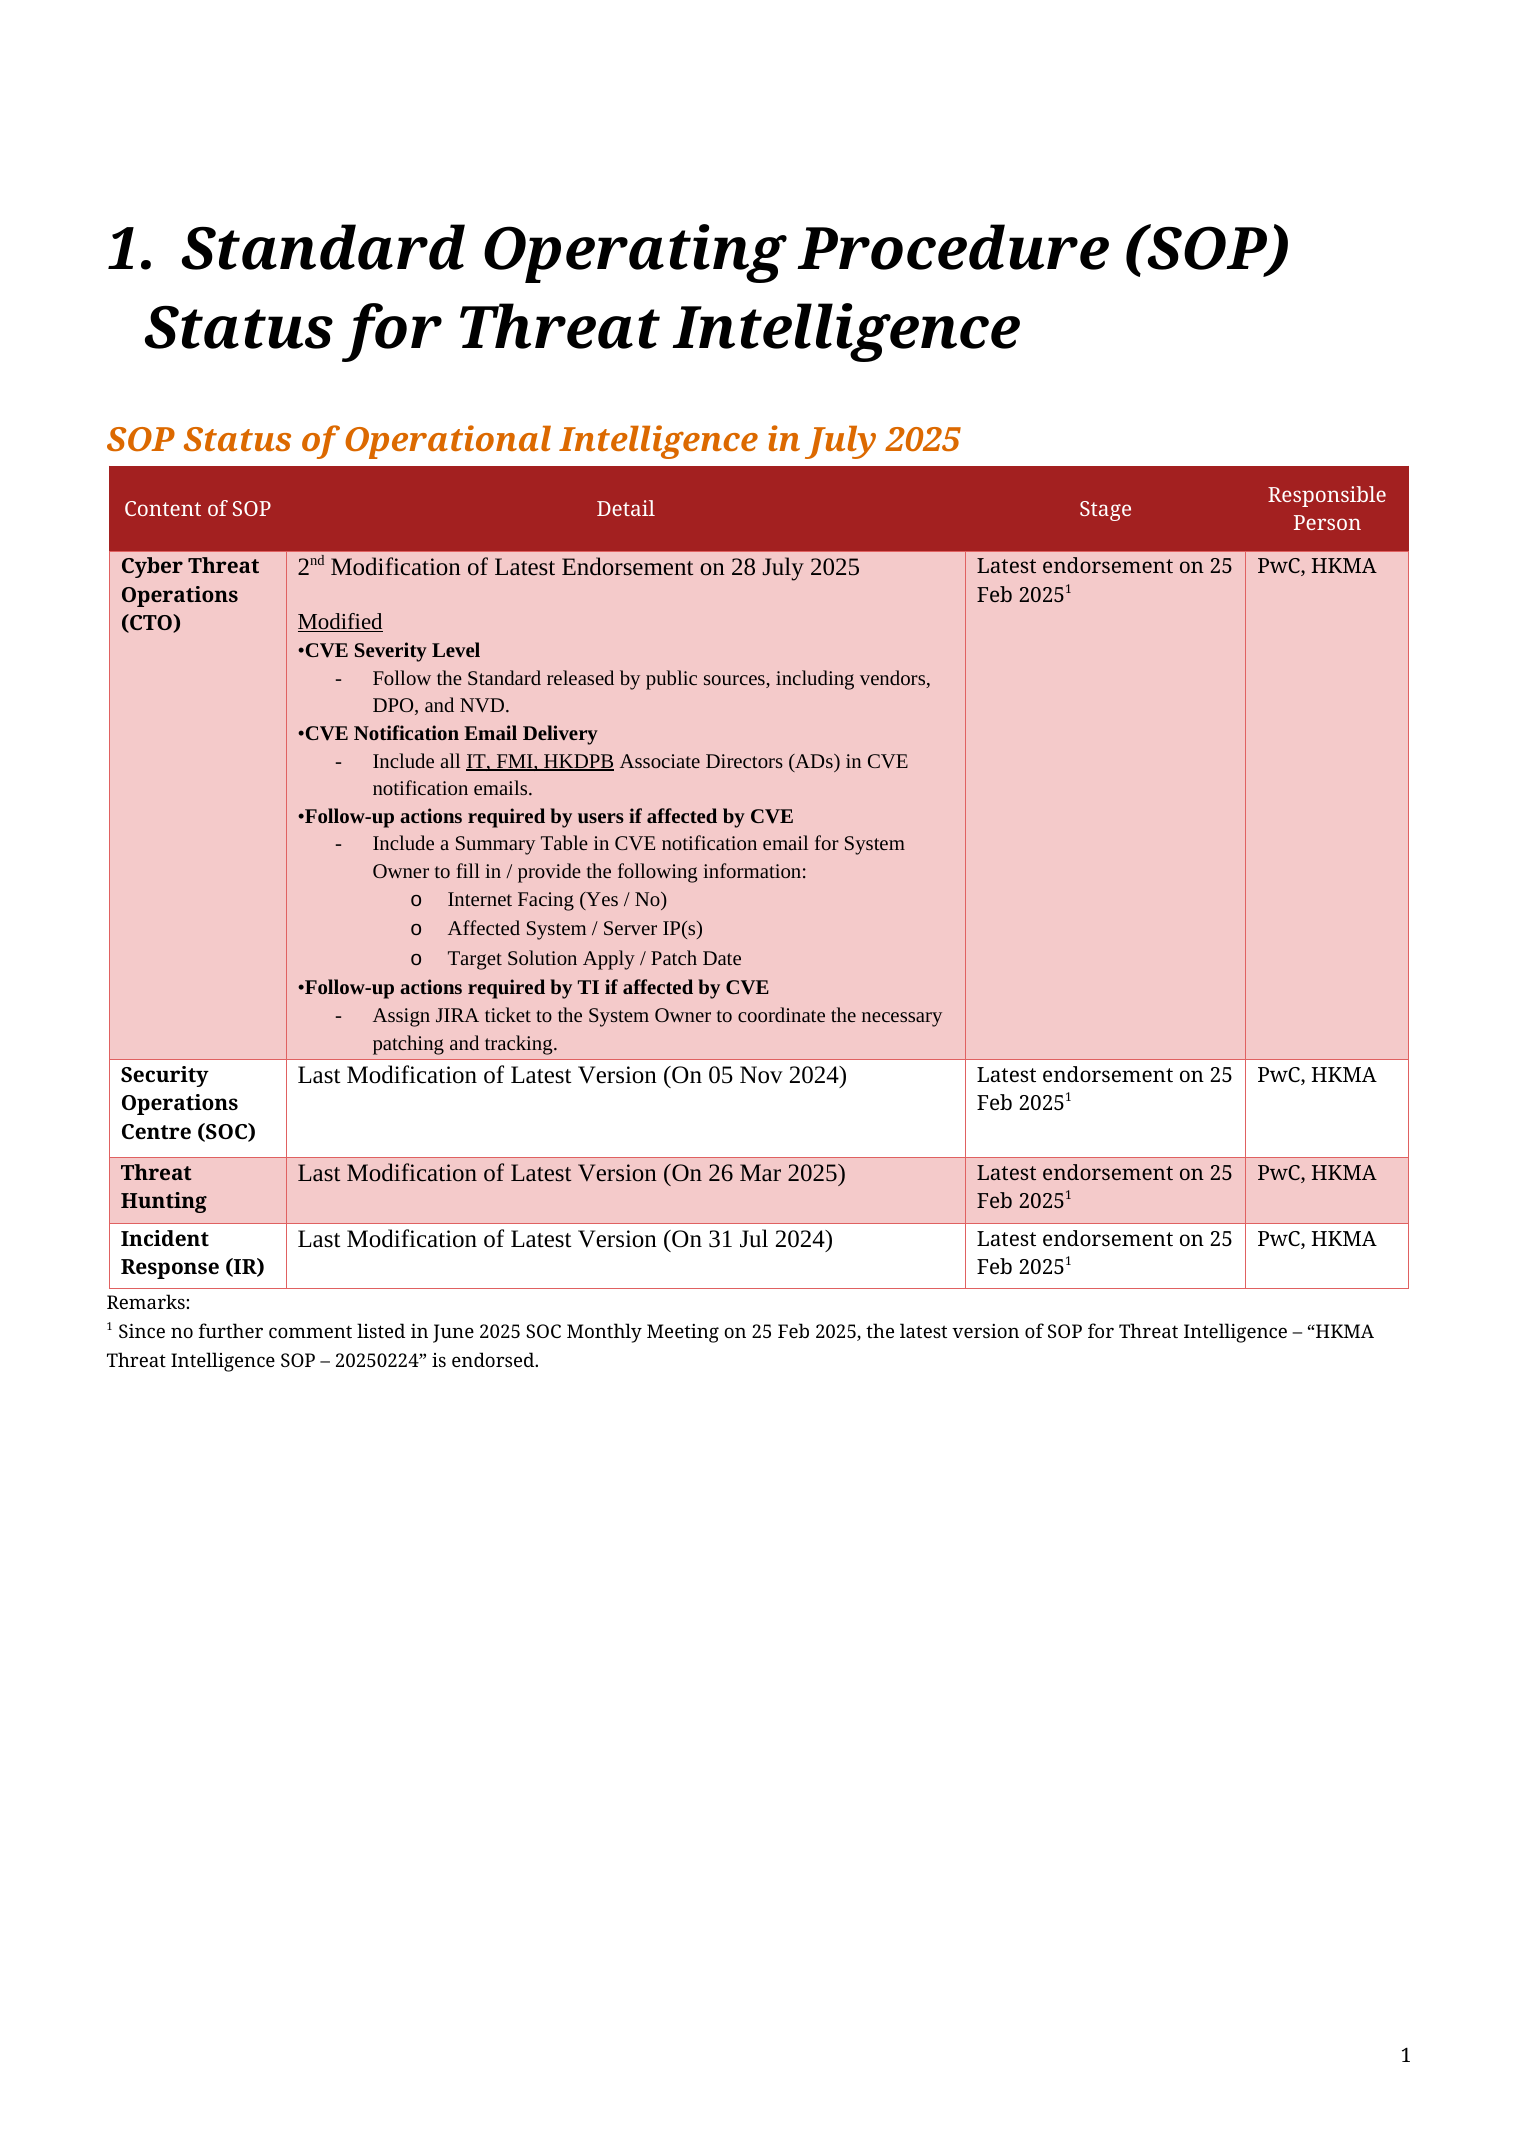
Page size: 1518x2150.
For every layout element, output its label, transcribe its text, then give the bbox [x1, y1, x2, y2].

table_header Responsible Person [1246, 467, 1408, 551]
table_cell PwC, HKMA [1246, 552, 1408, 1059]
table_cell PwC, HKMA [1246, 1158, 1408, 1223]
table_cell Latest endorsement on 25 Feb 20251 [966, 552, 1245, 1059]
table_cell Cyber Threat Operations (CTO) [110, 552, 286, 1059]
table_cell 2nd Modification of Latest Endorsement on 28 July 2025 Modified •CVE Severity Level Follow the Standard released by public sources, including vendors, DPO, and NVD. •CVE Notification Email Delivery Include all IT, FMI, HKDPB Associate Directors (ADs) in CVE notification emails. •Follow-up actions required by users if affected by CVE Include a Summary Table in CVE notification email for System Owner to fill in / provide the following information: Internet Facing (Yes / No) Affected System / Server IP(s) Target Solution Apply / Patch Date •Follow-up actions required by TI if affected by CVE Assign JIRA ticket to the System Owner to coordinate the necessary patching and tracking. [287, 552, 965, 1059]
table_header Stage [966, 467, 1245, 551]
table_header Detail [287, 467, 965, 551]
text 1 Since no further comment listed in June 2025 SOC Monthly Meeting on 25 Feb 2025, the latest version of SOP for Threat Intelligence – “HKMA Threat Intelligence SOP – 20250224” is endorsed. [106, 1318, 1411, 1373]
subtitle SOP Status of Operational Intelligence in July 2025 [106, 416, 1411, 461]
table_cell Last Modification of Latest Version (On 26 Mar 2025) [287, 1158, 965, 1223]
text Remarks: [106, 1289, 1411, 1314]
table_cell Latest endorsement on 25 Feb 20251 [966, 1060, 1245, 1157]
table_cell Last Modification of Latest Version (On 31 Jul 2024) [287, 1224, 965, 1288]
table_cell Threat Hunting [110, 1158, 286, 1223]
table_cell PwC, HKMA [1246, 1224, 1408, 1288]
table_cell Incident Response (IR) [110, 1224, 286, 1288]
table_cell Latest endorsement on 25 Feb 20251 [966, 1158, 1245, 1223]
table_cell PwC, HKMA [1246, 1060, 1408, 1157]
table_header Content of SOP [110, 467, 286, 551]
table_cell Latest endorsement on 25 Feb 20251 [966, 1224, 1245, 1288]
subtitle Standard Operating Procedure (SOP) Status for Threat Intelligence [106, 207, 1411, 366]
table_cell Security Operations Centre (SOC) [110, 1060, 286, 1157]
table_cell Last Modification of Latest Version (On 05 Nov 2024) [287, 1060, 965, 1157]
